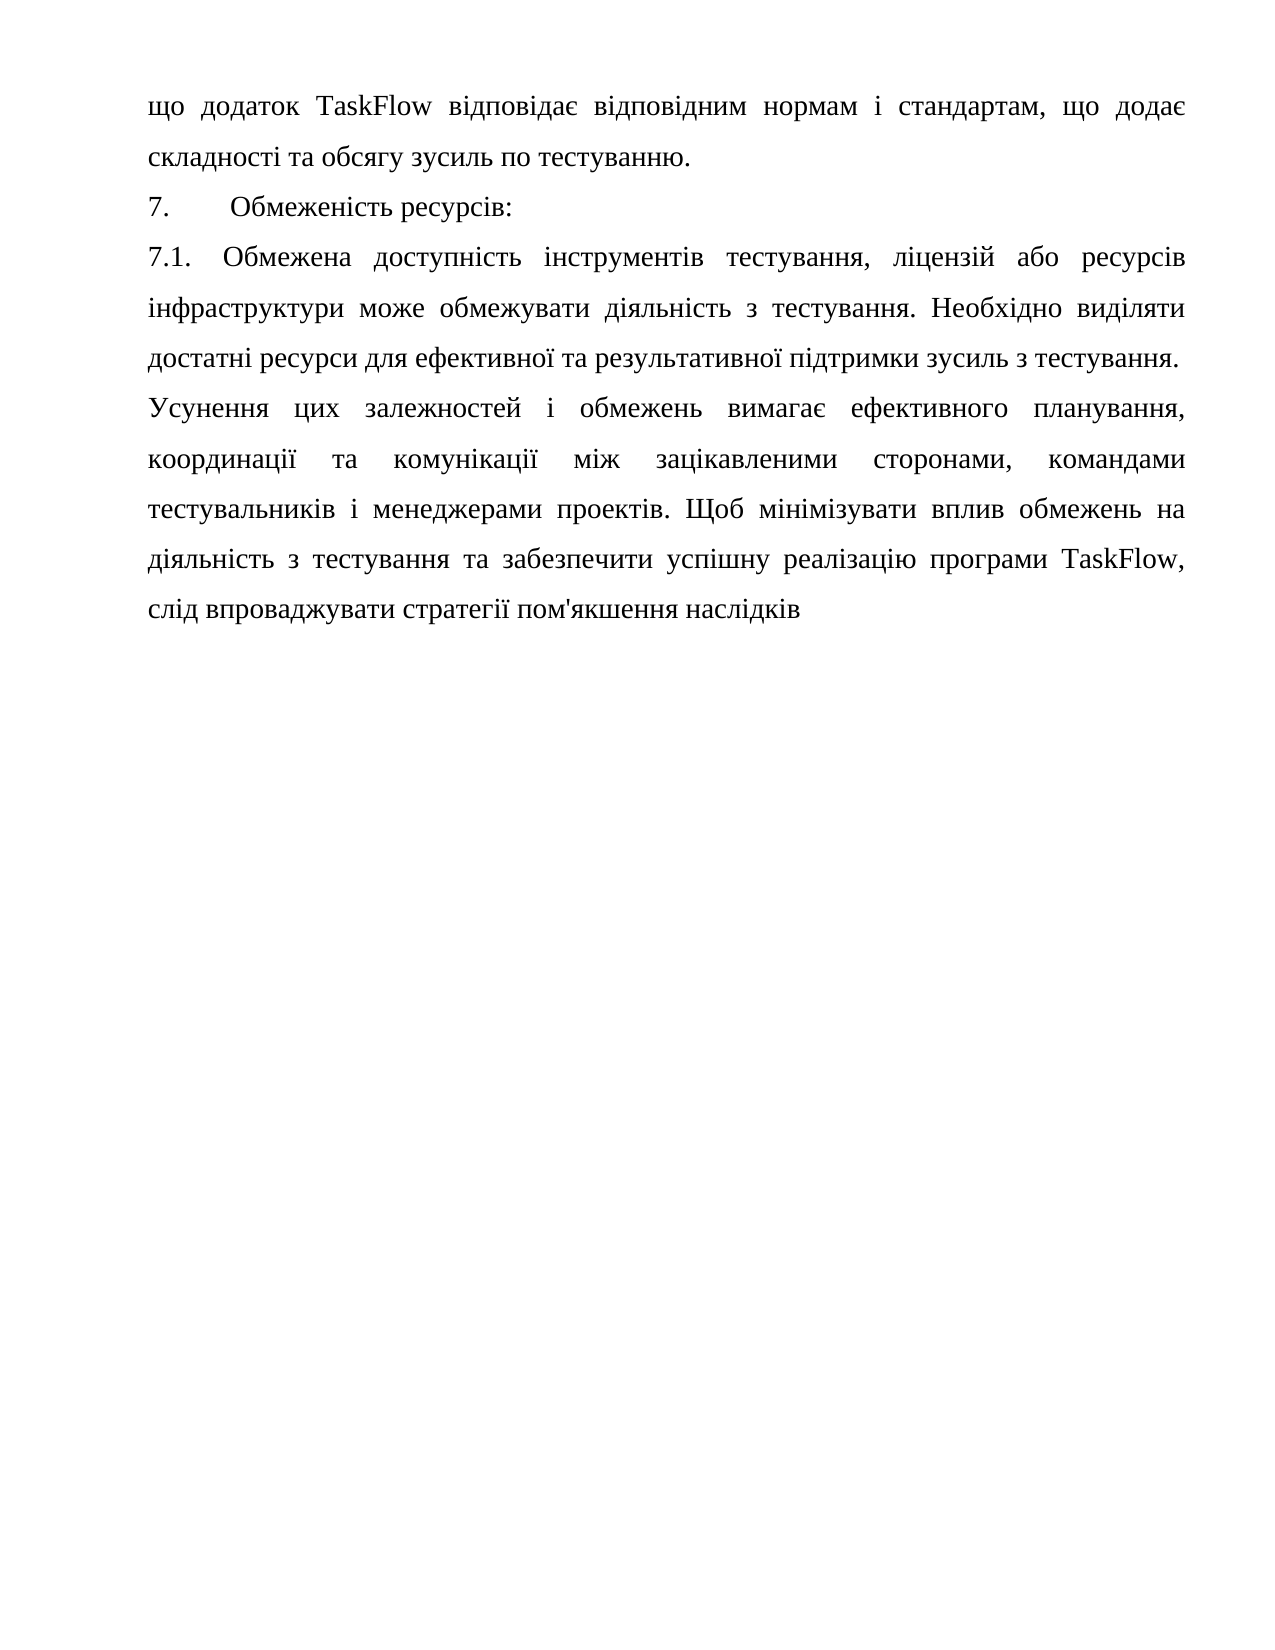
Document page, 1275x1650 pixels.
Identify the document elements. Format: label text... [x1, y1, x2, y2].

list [148, 88, 1186, 172]
list Обмежена доступність інструментів тестування, ліцензій або ресурсів інфраструктури може обмежувати діяльність з тестування. Необхідно виділяти достатні ресурси для ефективної та результативної підтримки зусиль з тестування. [148, 239, 1186, 374]
list Обмеженість ресурсів: [148, 189, 1186, 223]
text Усунення цих залежностей і обмежень вимагає ефективного планування, координації та комунікації між зацікавленими сторонами, командами тестувальників і менеджерами проектів. Щоб мінімізувати вплив обмежень на діяльність з тестування та забезпечити успішну реалізацію програми TaskFlow, слід впроваджувати стратегії пом'якшення наслідків [148, 390, 1186, 625]
